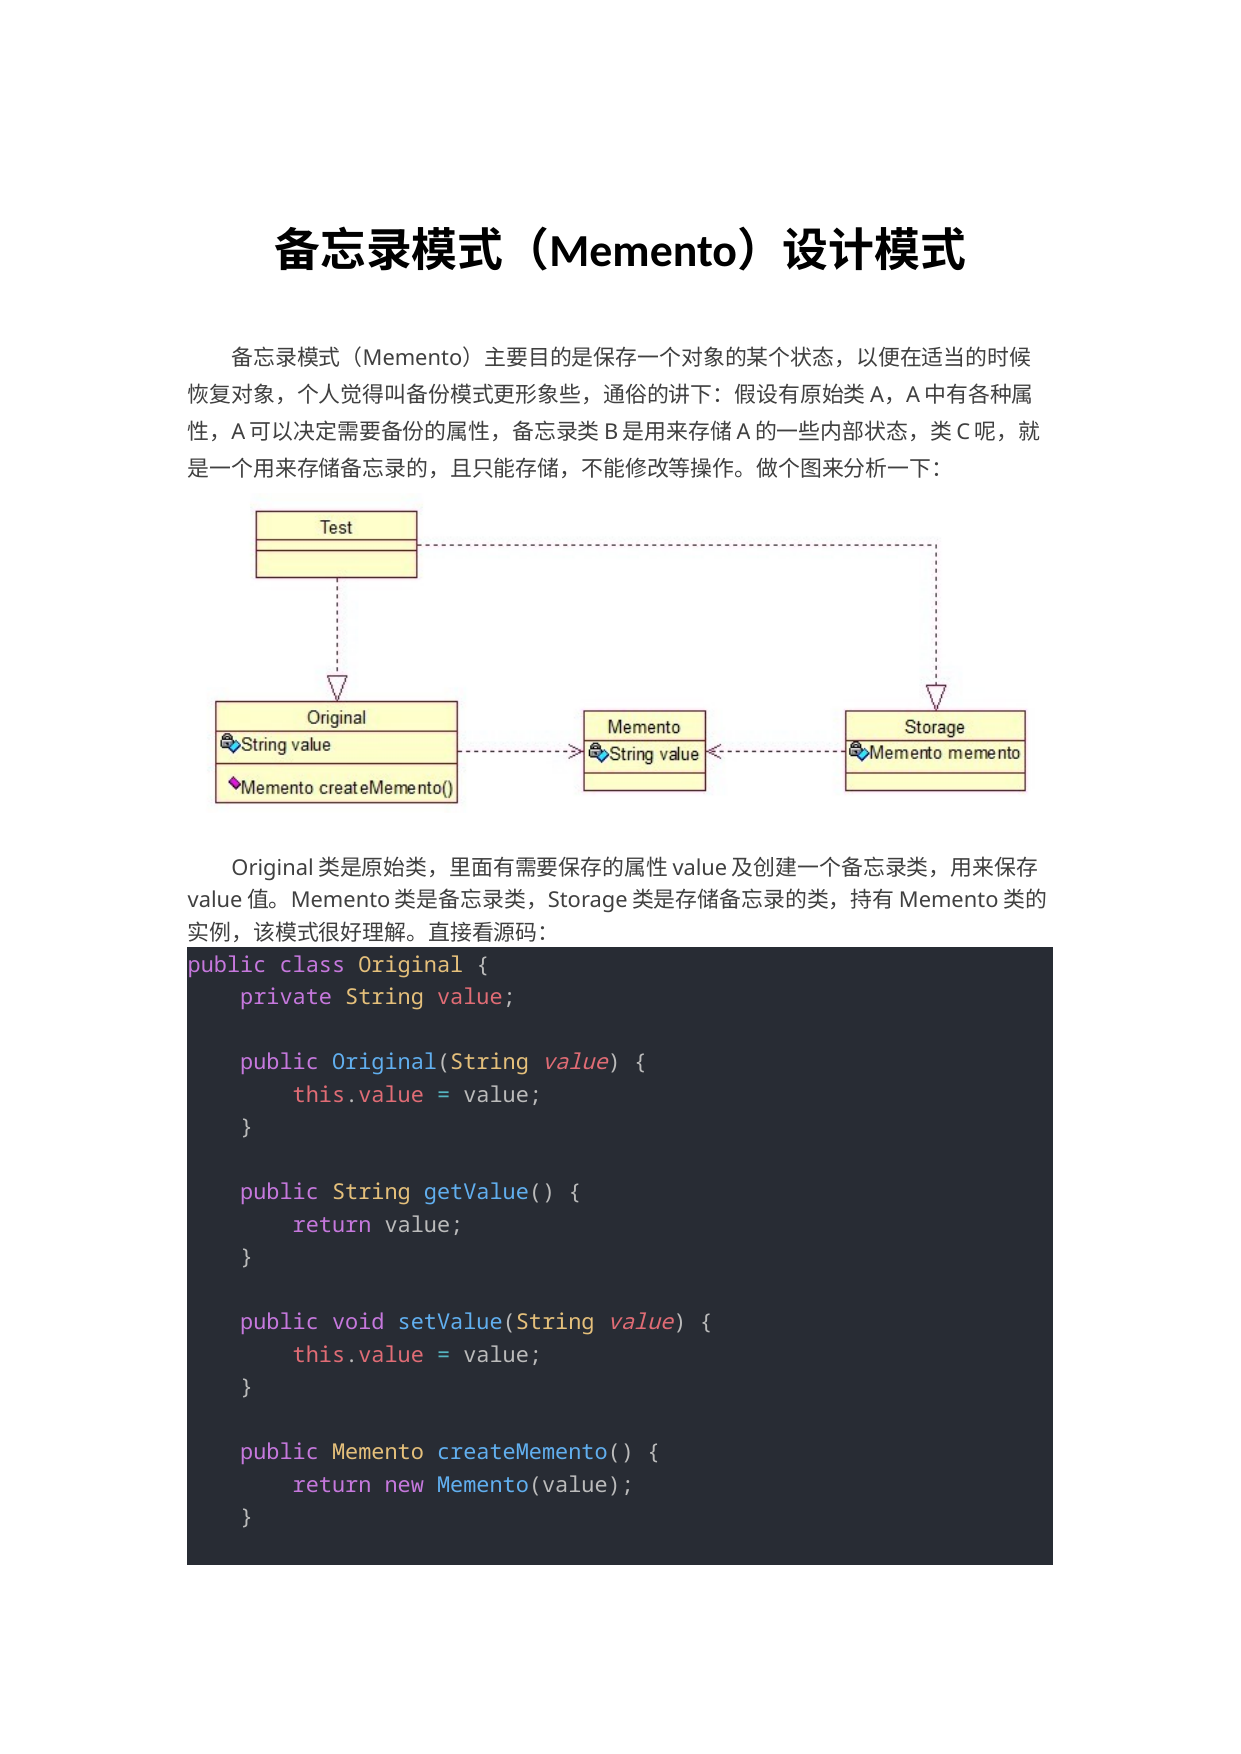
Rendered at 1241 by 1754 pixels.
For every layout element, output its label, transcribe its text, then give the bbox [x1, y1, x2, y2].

subtitle 备忘录模式（Memento）设计模式 [187, 197, 1053, 295]
text public Memento createMemento() { [187, 1435, 1053, 1467]
picture [187, 488, 1053, 817]
text public void setValue(String value) { [187, 1305, 1053, 1337]
text return new Memento(value); [187, 1467, 1053, 1500]
text } [187, 1240, 1053, 1272]
text Original类是原始类，里面有需要保存的属性value及创建一个备忘录类，用来保存value值。Memento类是备忘录类，Storage类是存储备忘录的类，持有Memento类的实例，该模式很好理解。直接看源码： [187, 850, 1053, 947]
text private String value; [187, 980, 1053, 1012]
text public Original(String value) { [187, 1045, 1053, 1077]
text } [187, 1110, 1053, 1142]
text public class Original { [187, 947, 1053, 980]
text } [187, 1370, 1053, 1402]
text } [187, 1500, 1053, 1532]
text this.value = value; [187, 1337, 1053, 1370]
text return value; [187, 1207, 1053, 1240]
text public String getValue() { [187, 1175, 1053, 1207]
text this.value = value; [187, 1077, 1053, 1110]
text 备忘录模式（Memento）主要目的是保存一个对象的某个状态，以便在适当的时候恢复对象，个人觉得叫备份模式更形象些，通俗的讲下：假设有原始类A，A中有各种属性，A可以决定需要备份的属性，备忘录类B是用来存储A的一些内部状态，类C呢，就是一个用来存储备忘录的，且只能存储，不能修改等操作。做个图来分析一下： [187, 339, 1053, 483]
